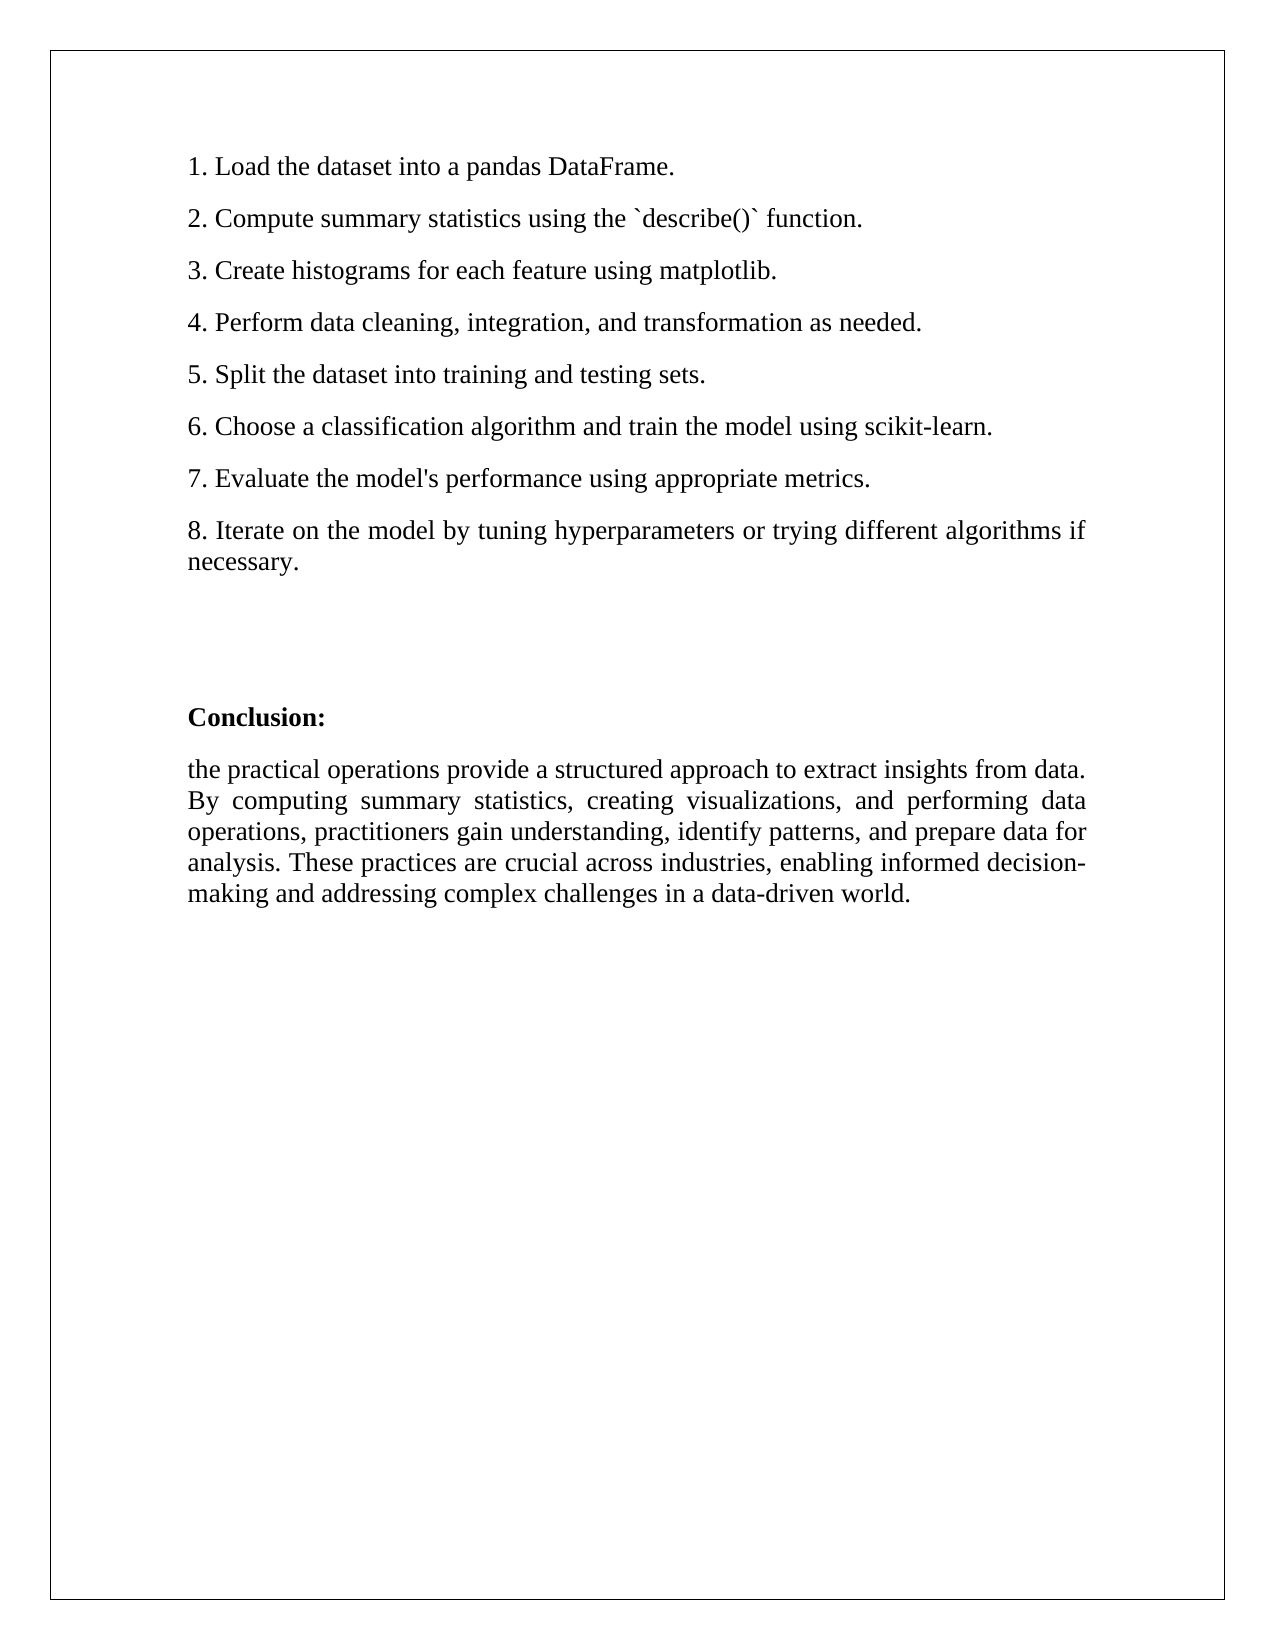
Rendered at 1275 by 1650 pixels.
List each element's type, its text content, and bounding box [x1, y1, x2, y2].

text Conclusion: [187, 701, 1087, 732]
text 3. Create histograms for each feature using matplotlib. [187, 254, 1087, 285]
text 1. Load the dataset into a pandas DataFrame. [187, 150, 1087, 181]
text 6. Choose a classification algorithm and train the model using scikit-learn. [187, 410, 1087, 441]
text 8. Iterate on the model by tuning hyperparameters or trying different algorithms if necessary. [187, 514, 1087, 576]
text 5. Split the dataset into training and testing sets. [187, 358, 1087, 389]
text 4. Perform data cleaning, integration, and transformation as needed. [187, 306, 1087, 337]
text 7. Evaluate the model's performance using appropriate metrics. [187, 462, 1087, 493]
text 2. Compute summary statistics using the `describe()` function. [187, 202, 1087, 233]
text the practical operations provide a structured approach to extract insights from data. By computing summary statistics, creating visualizations, and performing data operations, practitioners gain understanding, identify patterns, and prepare data for analysis. These practices are crucial across industries, enabling informed decision-making and addressing complex challenges in a data-driven world. [187, 753, 1087, 909]
